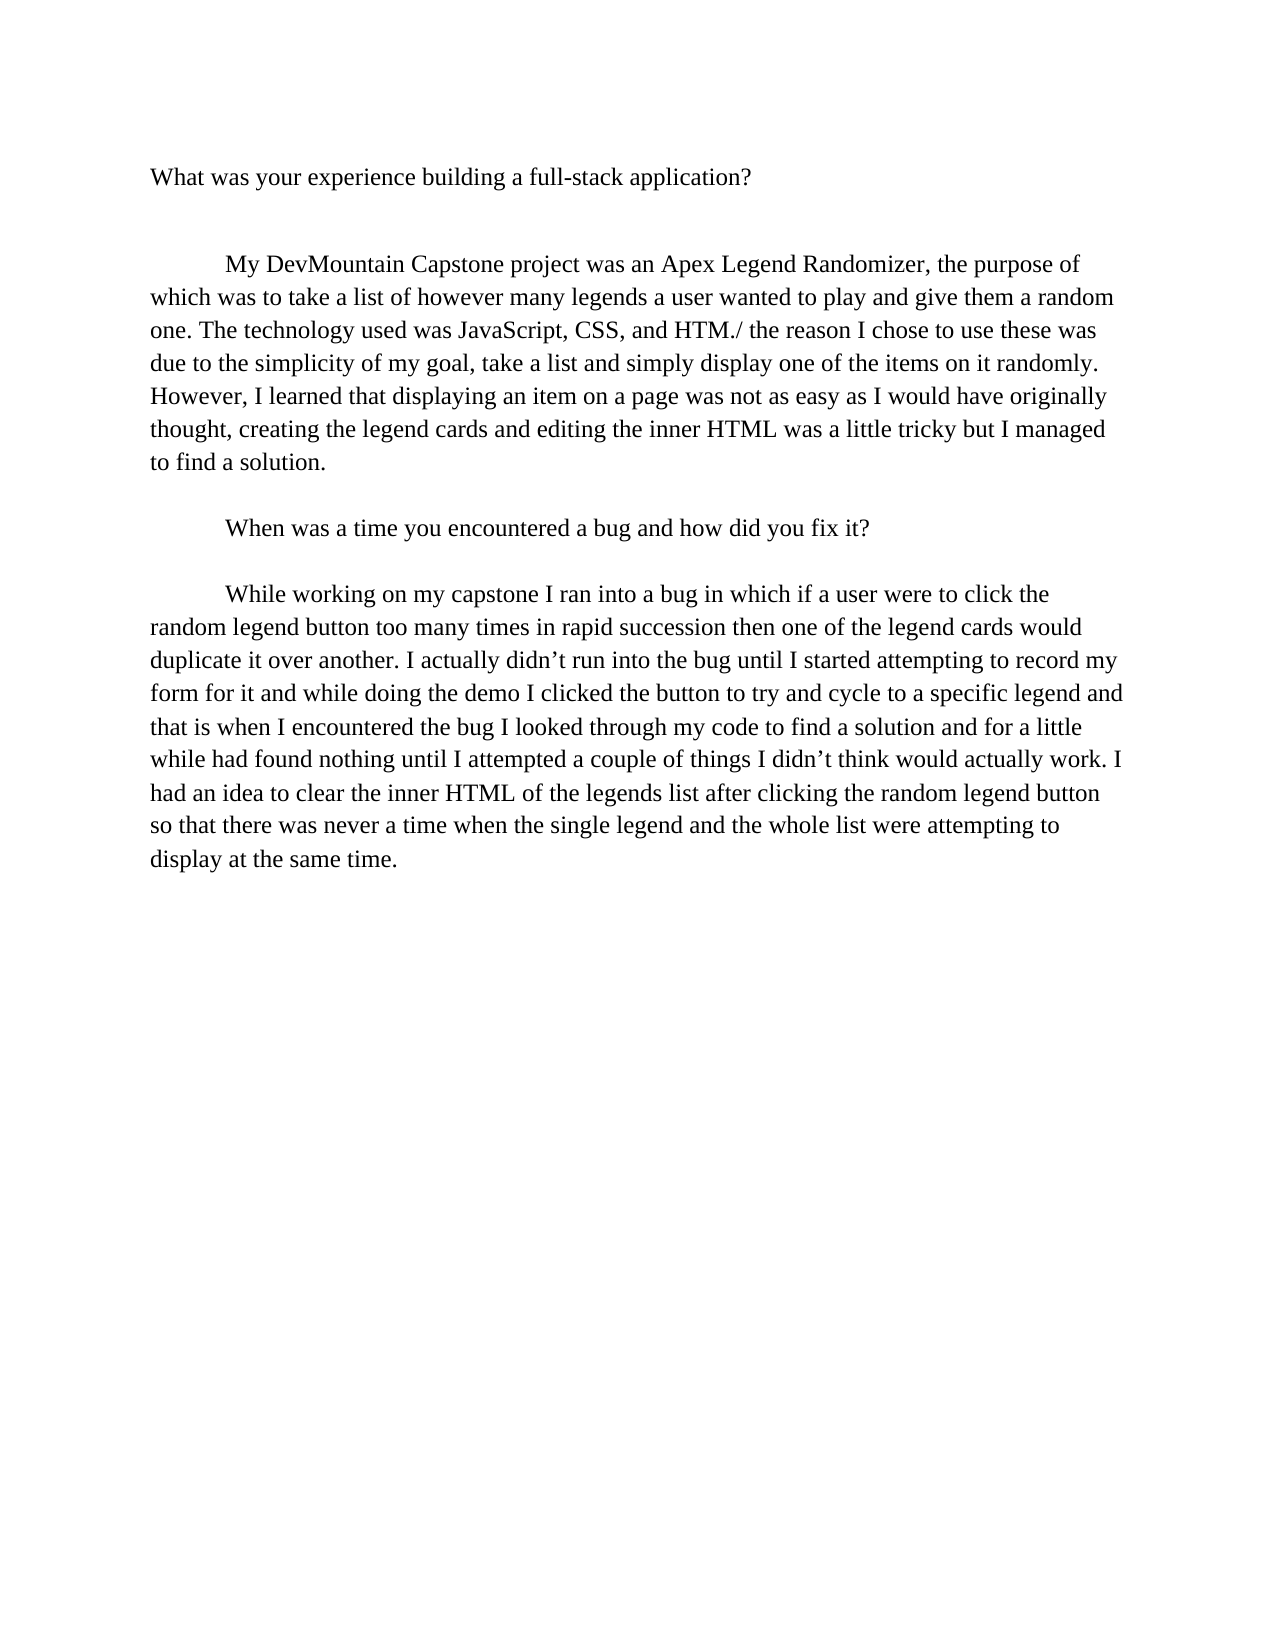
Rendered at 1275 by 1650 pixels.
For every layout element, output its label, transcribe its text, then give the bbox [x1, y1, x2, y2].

text What was your experience building a full-stack application? [150, 162, 1125, 191]
text While working on my capstone I ran into a bug in which if a user were to click the random legend button too many times in rapid succession then one of the legend cards would duplicate it over another. I actually didn’t run into the bug until I started attempting to record my form for it and while doing the demo I clicked the button to try and cycle to a specific legend and that is when I encountered the bug I looked through my code to find a solution and for a little while had found nothing until I attempted a couple of things I didn’t think would actually work. I had an idea to clear the inner HTML of the legends list after clicking the random legend button so that there was never a time when the single legend and the whole list were attempting to display at the same time. [150, 579, 1125, 872]
text My DevMountain Capstone project was an Apex Legend Randomizer, the purpose of which was to take a list of however many legends a user wanted to play and give them a random one. The technology used was JavaScript, CSS, and HTM./ the reason I chose to use these was due to the simplicity of my goal, take a list and simply display one of the items on it randomly. However, I learned that displaying an item on a page was not as easy as I would have originally thought, creating the legend cards and editing the inner HTML was a little tricky but I managed to find a solution. [150, 249, 1125, 476]
text When was a time you encountered a bug and how did you fix it? [150, 513, 1125, 542]
